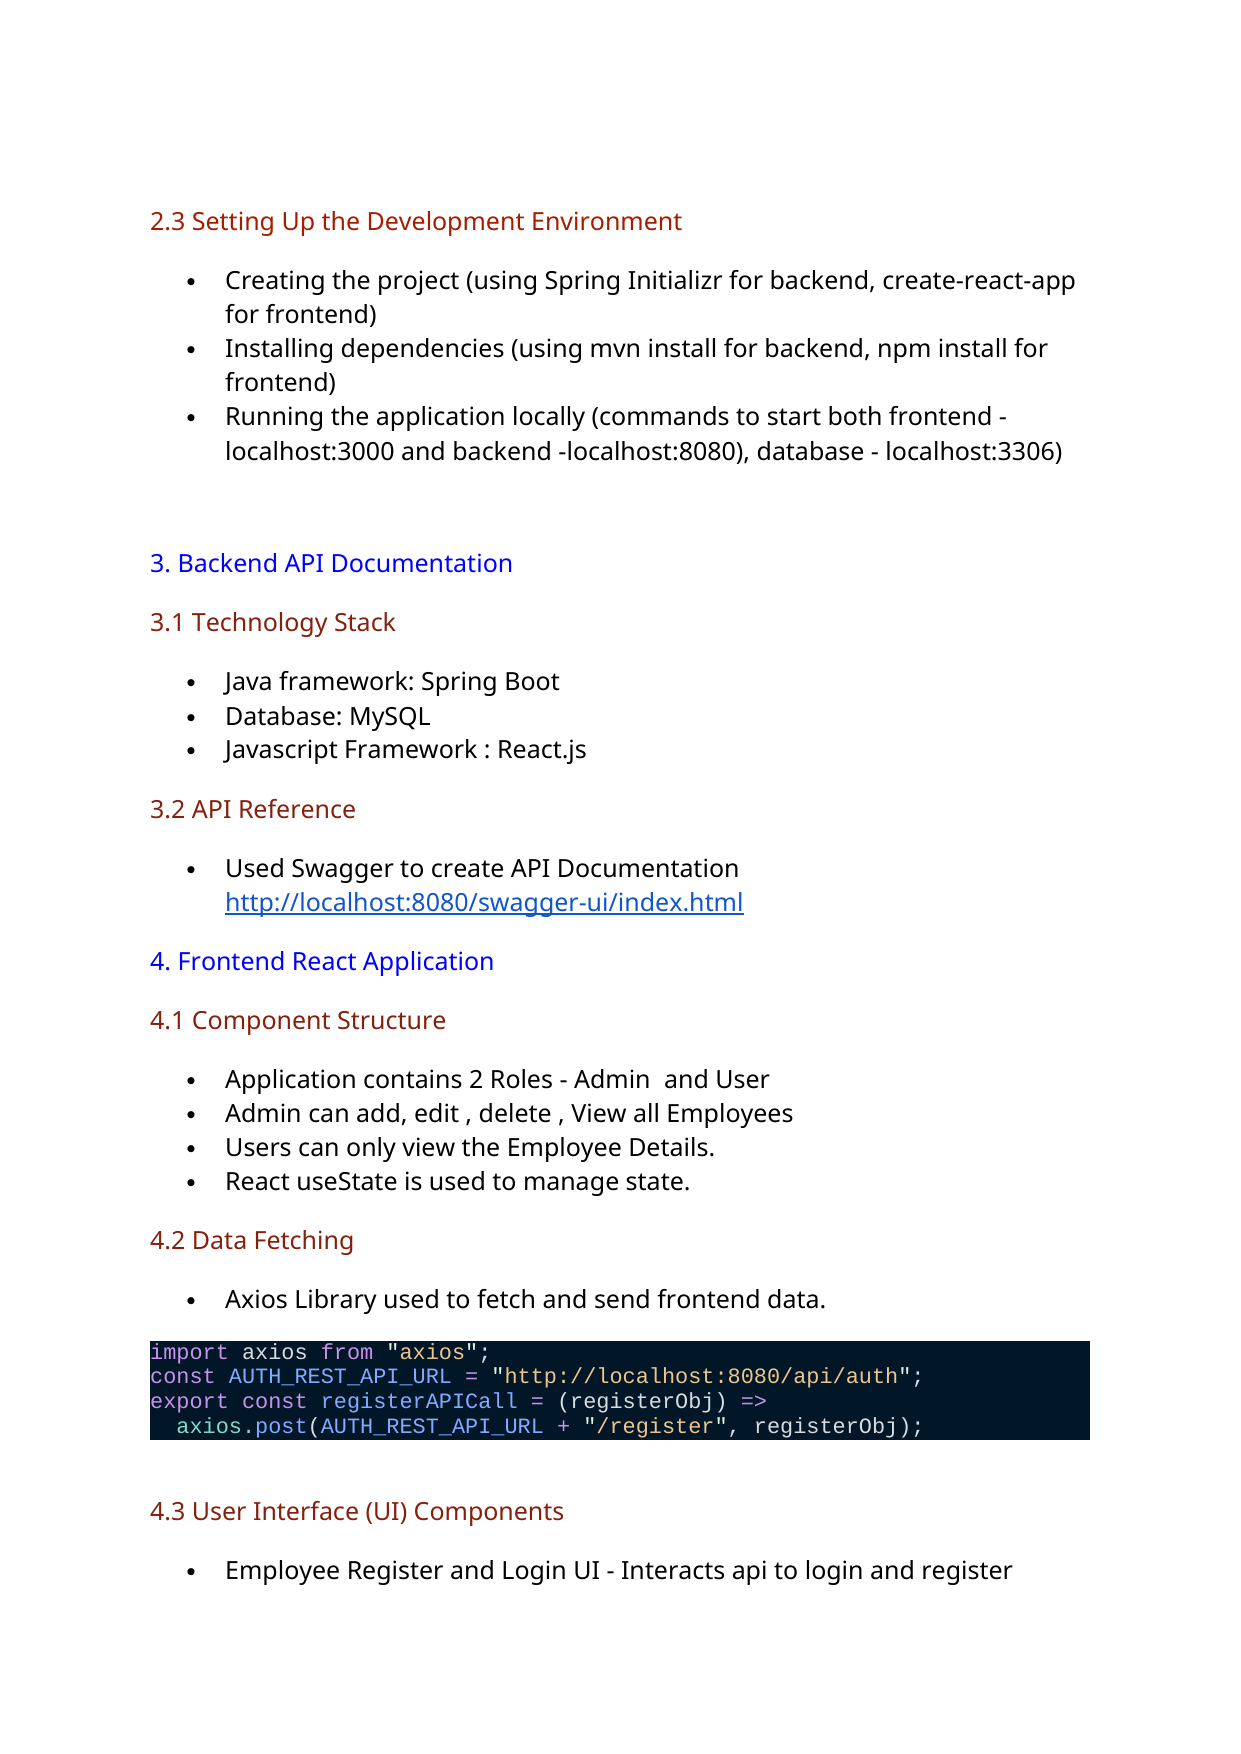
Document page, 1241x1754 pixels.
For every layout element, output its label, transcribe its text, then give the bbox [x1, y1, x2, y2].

list Admin can add, edit , delete , View all Employees [187, 1096, 1090, 1130]
list Axios Library used to fetch and send frontend data. [187, 1282, 1090, 1316]
text export const registerAPICall = (registerObj) => [150, 1391, 1090, 1415]
list Used Swagger to create API Documentation http://localhost:8080/swagger-ui/index.html [187, 850, 1090, 918]
list Employee Register and Login UI - Interacts api to login and register [187, 1553, 1090, 1587]
text import axios from "axios"; [150, 1341, 1090, 1366]
text 4. Frontend React Application [150, 943, 1090, 977]
list Creating the project (using Spring Initializr for backend, create-react-app for frontend) [187, 263, 1090, 331]
list React useState is used to manage state. [187, 1164, 1090, 1198]
list Database: MySQL [187, 698, 1090, 732]
text 3.2 API Reference [150, 791, 1090, 825]
text 3.1 Technology Stack [150, 605, 1090, 639]
list Javascript Framework : React.js [187, 732, 1090, 766]
text const AUTH_REST_API_URL = "http://localhost:8080/api/auth"; [150, 1366, 1090, 1391]
list Installing dependencies (using mvn install for backend, npm install for frontend) [187, 331, 1090, 399]
list Running the application locally (commands to start both frontend - localhost:3000 and backend -localhost:8080), database - localhost:3306) [187, 399, 1090, 467]
text 4.3 User Interface (UI) Components [150, 1494, 1090, 1528]
list Java framework: Spring Boot [187, 664, 1090, 698]
text 3. Backend API Documentation [150, 546, 1090, 580]
list Users can only view the Employee Details. [187, 1130, 1090, 1164]
text 4.1 Component Structure [150, 1002, 1090, 1037]
text axios.post(AUTH_REST_API_URL + "/register", registerObj); [150, 1415, 1090, 1440]
text 2.3 Setting Up the Development Environment [150, 204, 1090, 238]
text 4.2 Data Fetching [150, 1223, 1090, 1257]
list Application contains 2 Roles - Admin and User [187, 1062, 1090, 1096]
